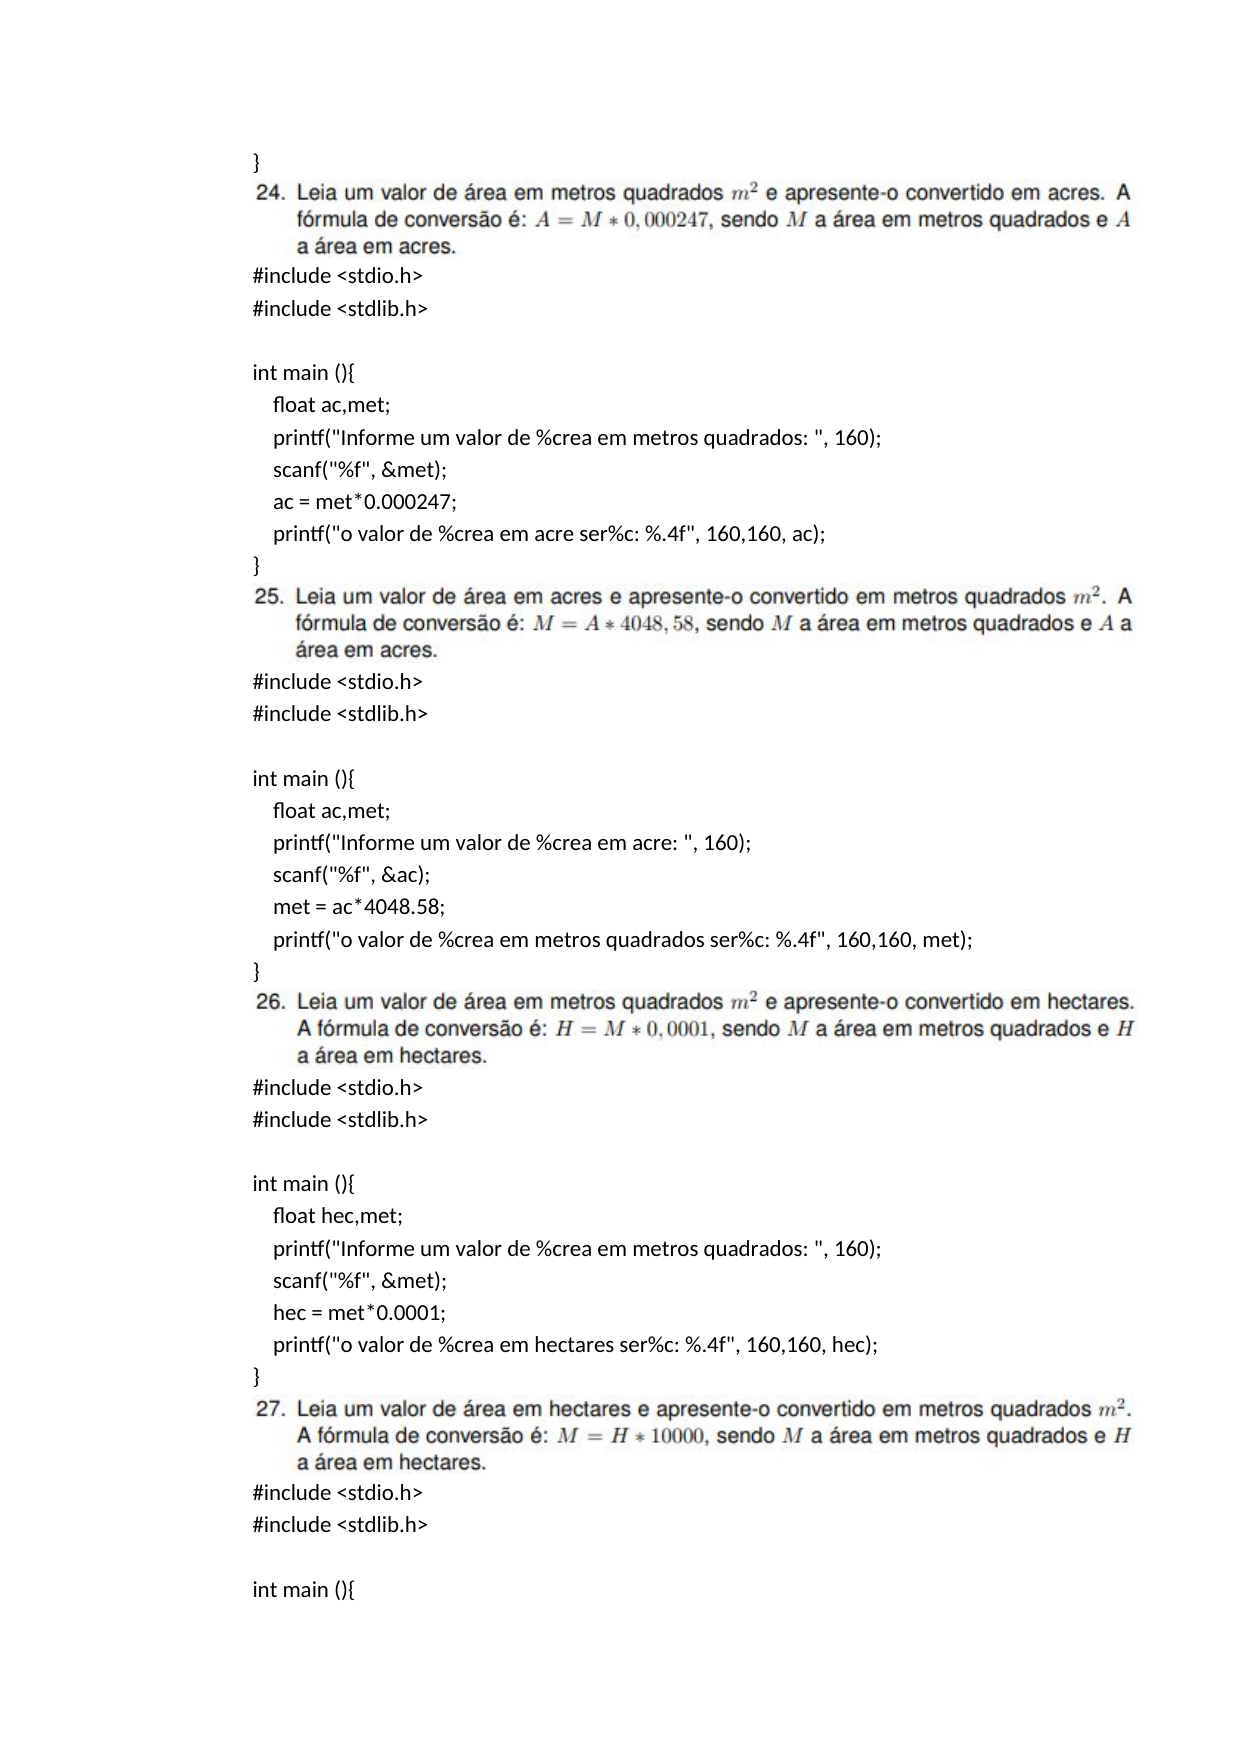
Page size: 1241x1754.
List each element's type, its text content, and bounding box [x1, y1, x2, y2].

list int main (){ [252, 1169, 1063, 1197]
list hec = met*0.0001; [252, 1298, 1063, 1326]
list met = ac*4048.58; [252, 892, 1063, 921]
list printf("o valor de %crea em acre ser%c: %.4f", 160,160, ac); [252, 519, 1063, 547]
list } [252, 551, 1063, 579]
list printf("Informe um valor de %crea em metros quadrados: ", 160); [252, 1234, 1063, 1262]
list #include <stdlib.h> [252, 1105, 1063, 1133]
list float ac,met; [252, 390, 1063, 418]
list #include <stdlib.h> [252, 1510, 1063, 1538]
picture [252, 583, 1138, 663]
list #include <stdlib.h> [252, 294, 1063, 322]
list } [252, 148, 1063, 176]
list #include <stdio.h> [252, 1073, 1063, 1101]
list float ac,met; [252, 796, 1063, 824]
list int main (){ [252, 358, 1063, 386]
list float hec,met; [252, 1202, 1063, 1229]
list printf("o valor de %crea em metros quadrados ser%c: %.4f", 160,160, met); [252, 925, 1063, 953]
list scanf("%f", &met); [252, 1266, 1063, 1294]
list int main (){ [252, 1575, 1063, 1603]
list scanf("%f", &met); [252, 455, 1063, 483]
picture [252, 989, 1138, 1069]
picture [252, 1394, 1138, 1474]
list } [252, 1362, 1063, 1391]
list } [252, 957, 1063, 985]
list #include <stdio.h> [252, 262, 1063, 290]
list printf("o valor de %crea em hectares ser%c: %.4f", 160,160, hec); [252, 1330, 1063, 1358]
list #include <stdlib.h> [252, 699, 1063, 727]
list scanf("%f", &ac); [252, 860, 1063, 888]
list printf("Informe um valor de %crea em acre: ", 160); [252, 828, 1063, 856]
list #include <stdio.h> [252, 1478, 1063, 1506]
picture [252, 179, 1138, 258]
list ac = met*0.000247; [252, 487, 1063, 515]
list #include <stdio.h> [252, 667, 1063, 695]
list int main (){ [252, 764, 1063, 792]
list printf("Informe um valor de %crea em metros quadrados: ", 160); [252, 423, 1063, 451]
